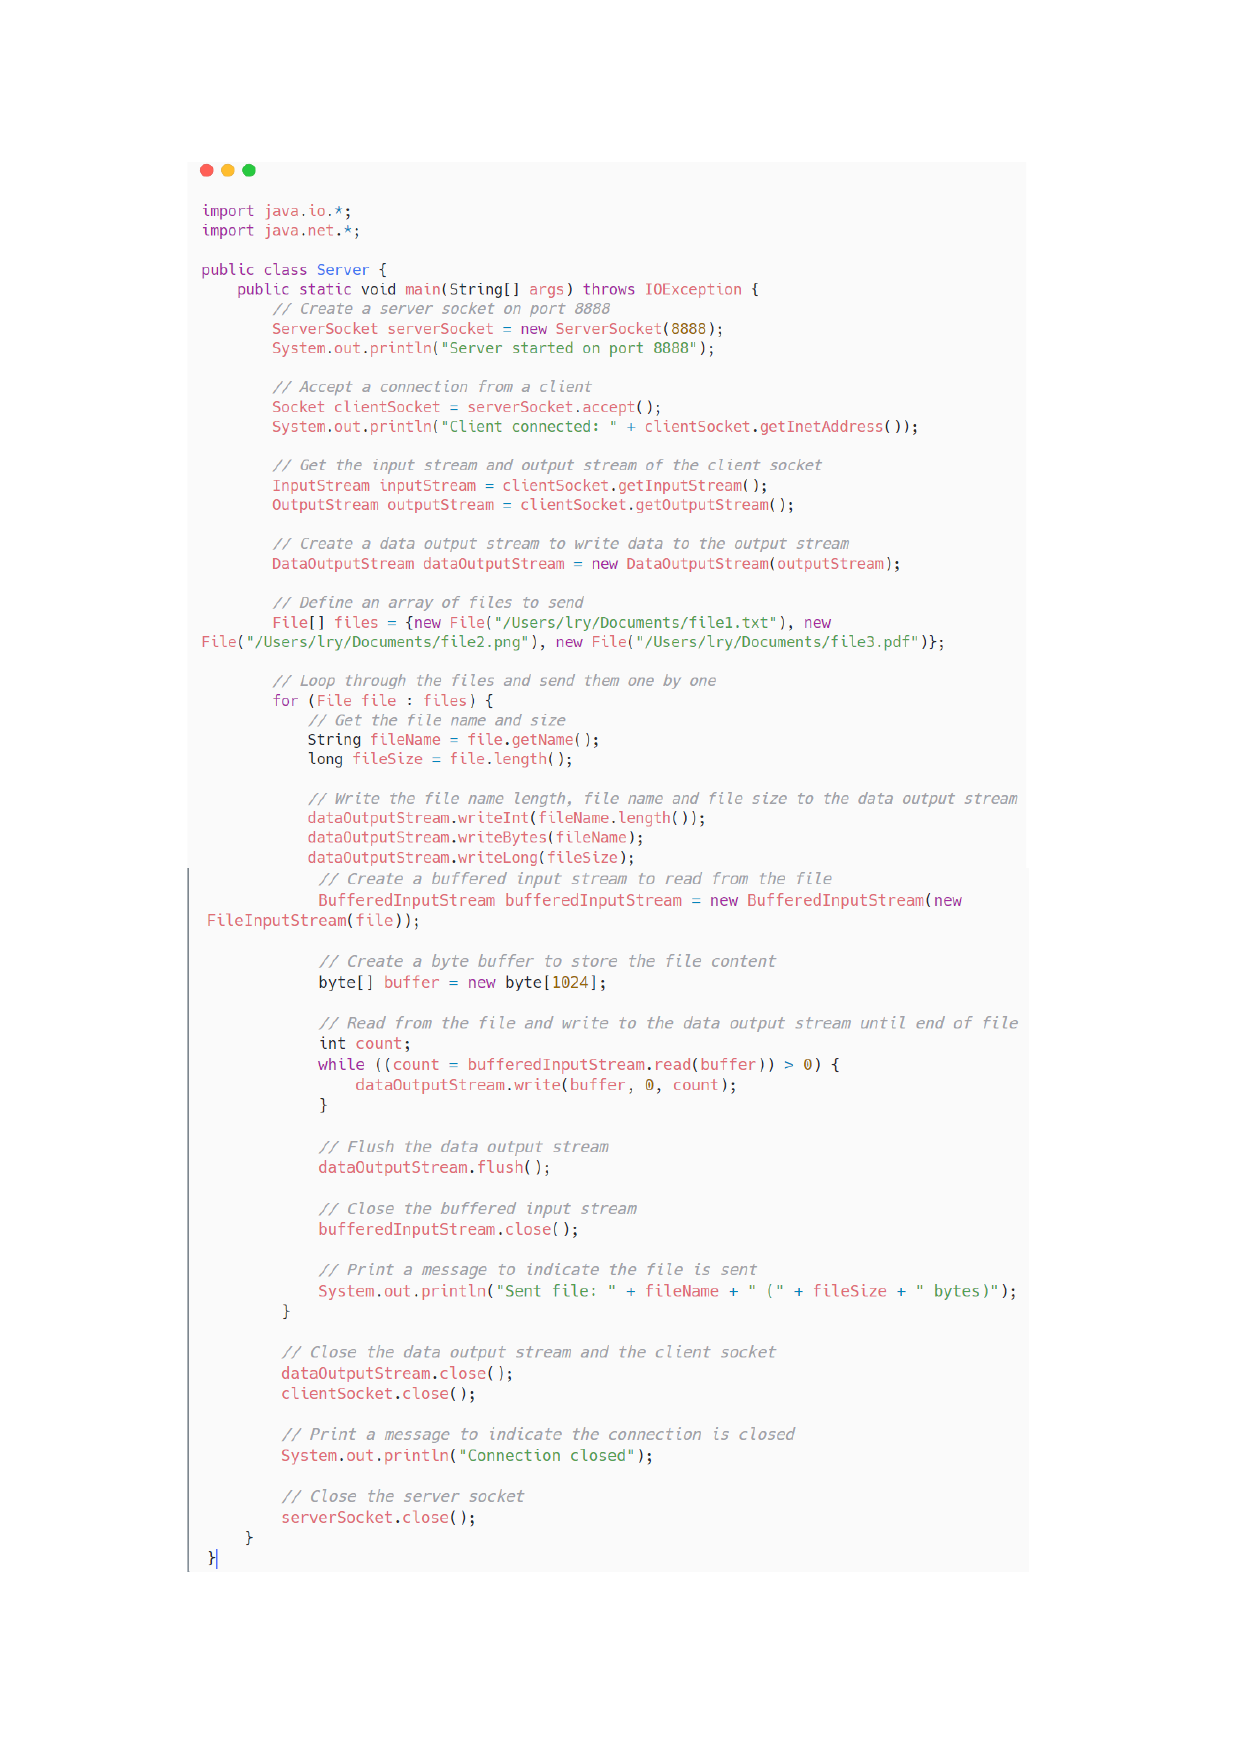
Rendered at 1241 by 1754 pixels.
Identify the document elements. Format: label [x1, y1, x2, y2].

picture [187, 162, 1029, 1572]
